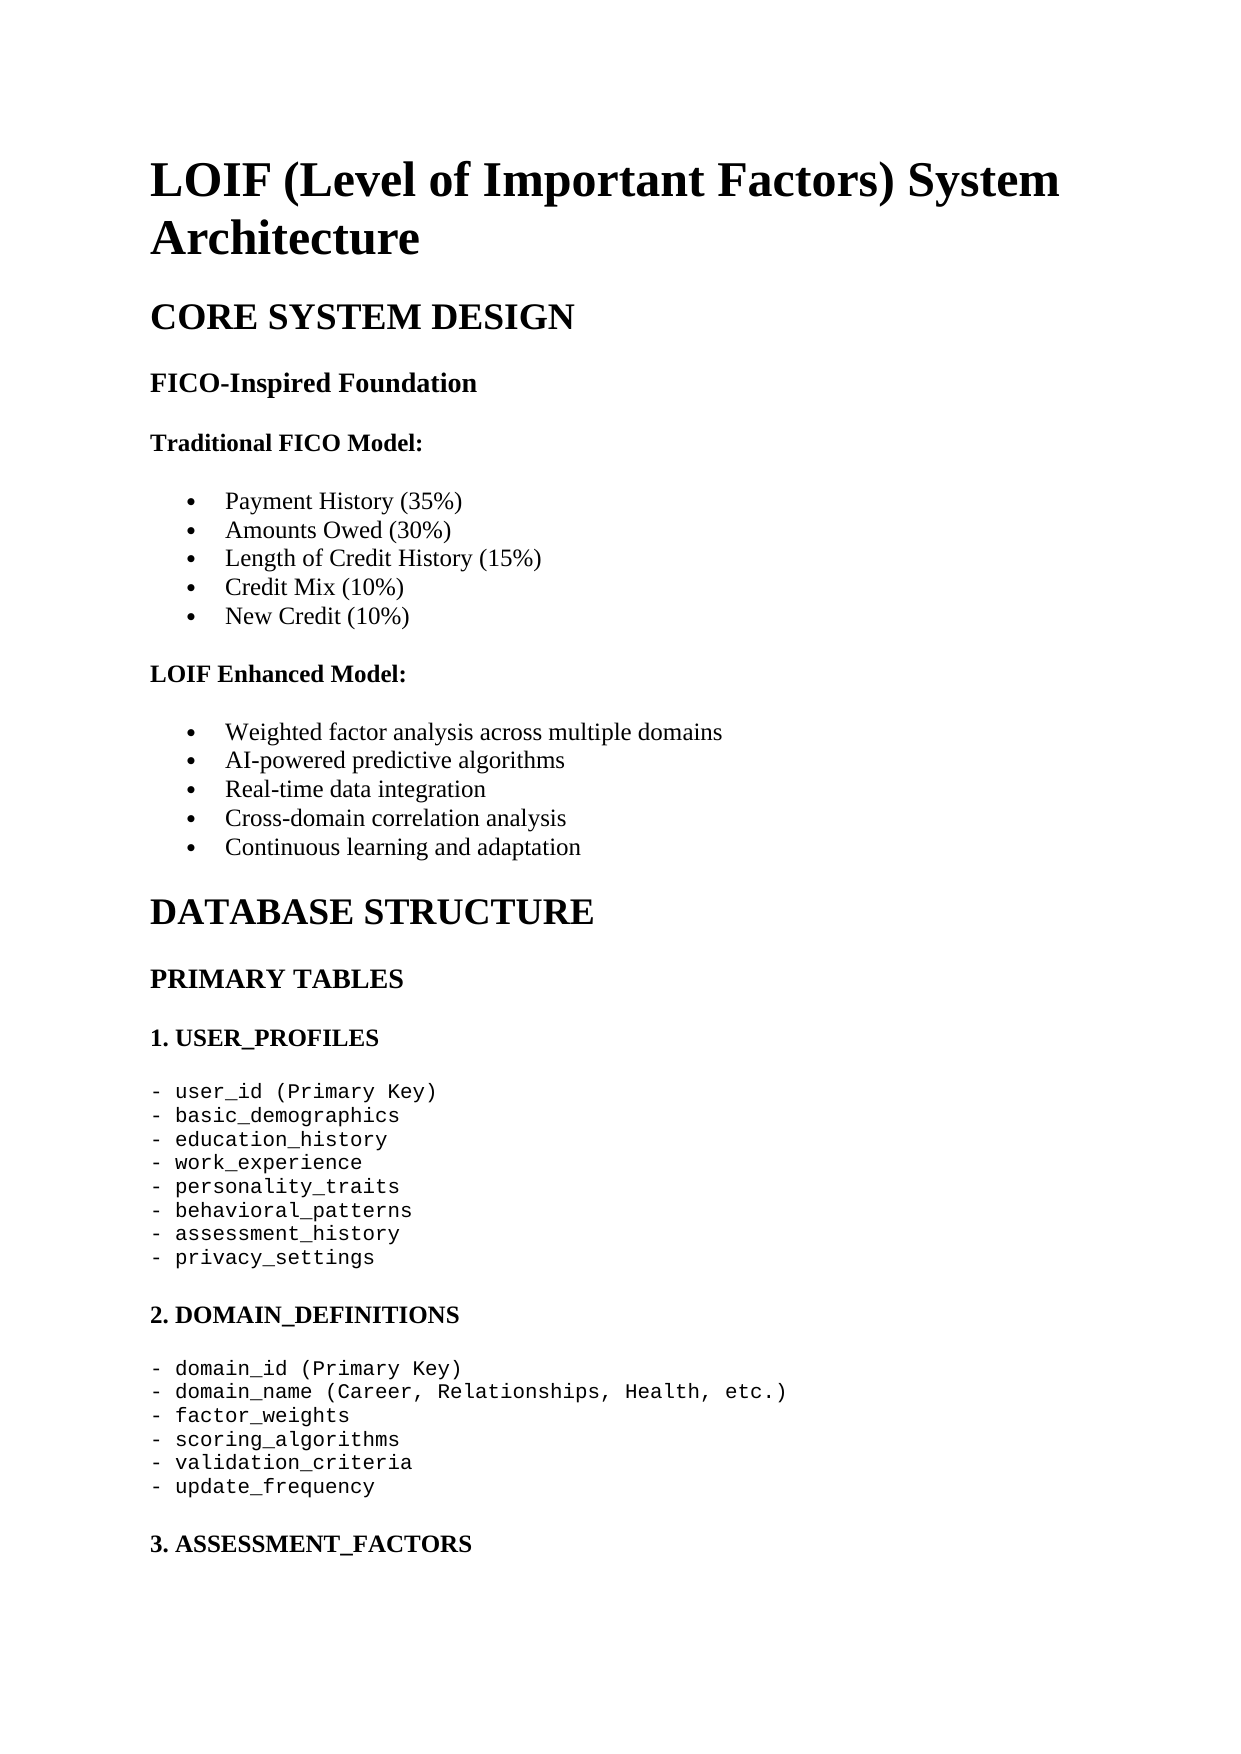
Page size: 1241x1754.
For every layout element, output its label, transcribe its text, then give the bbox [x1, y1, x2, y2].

text PRIMARY TABLES [150, 962, 1090, 994]
text 1. USER_PROFILES [150, 1023, 1090, 1052]
list Payment History (35%) [187, 486, 1090, 515]
text - assessment_history [150, 1223, 1090, 1247]
text - basic_demographics [150, 1105, 1090, 1129]
list AI-powered predictive algorithms [187, 746, 1090, 774]
list Length of Credit History (15%) [187, 543, 1090, 572]
list Credit Mix (10%) [187, 572, 1090, 601]
text 2. DOMAIN_DEFINITIONS [150, 1300, 1090, 1328]
text - education_history [150, 1129, 1090, 1152]
list Continuous learning and adaptation [187, 832, 1090, 861]
list New Credit (10%) [187, 601, 1090, 630]
text CORE SYSTEM DESIGN [150, 294, 1090, 337]
text - domain_name (Career, Relationships, Health, etc.) [150, 1381, 1090, 1405]
text - user_id (Primary Key) [150, 1081, 1090, 1105]
text DATABASE STRUCTURE [150, 890, 1090, 933]
text - work_experience [150, 1152, 1090, 1176]
text LOIF (Level of Important Factors) System Architecture [150, 150, 1090, 265]
text - behavioral_patterns [150, 1200, 1090, 1223]
text - privacy_settings [150, 1247, 1090, 1271]
list Cross-domain correlation analysis [187, 803, 1090, 832]
list Amounts Owed (30%) [187, 515, 1090, 543]
text - validation_criteria [150, 1452, 1090, 1476]
text 3. ASSESSMENT_FACTORS [150, 1529, 1090, 1557]
text FICO-Inspired Foundation [150, 366, 1090, 399]
text - scoring_algorithms [150, 1429, 1090, 1452]
list Weighted factor analysis across multiple domains [187, 717, 1090, 746]
text Traditional FICO Model: [150, 428, 1090, 457]
text - factor_weights [150, 1405, 1090, 1429]
list Real-time data integration [187, 774, 1090, 803]
text - personality_traits [150, 1176, 1090, 1200]
text - update_frequency [150, 1476, 1090, 1499]
text - domain_id (Primary Key) [150, 1358, 1090, 1381]
text LOIF Enhanced Model: [150, 659, 1090, 688]
